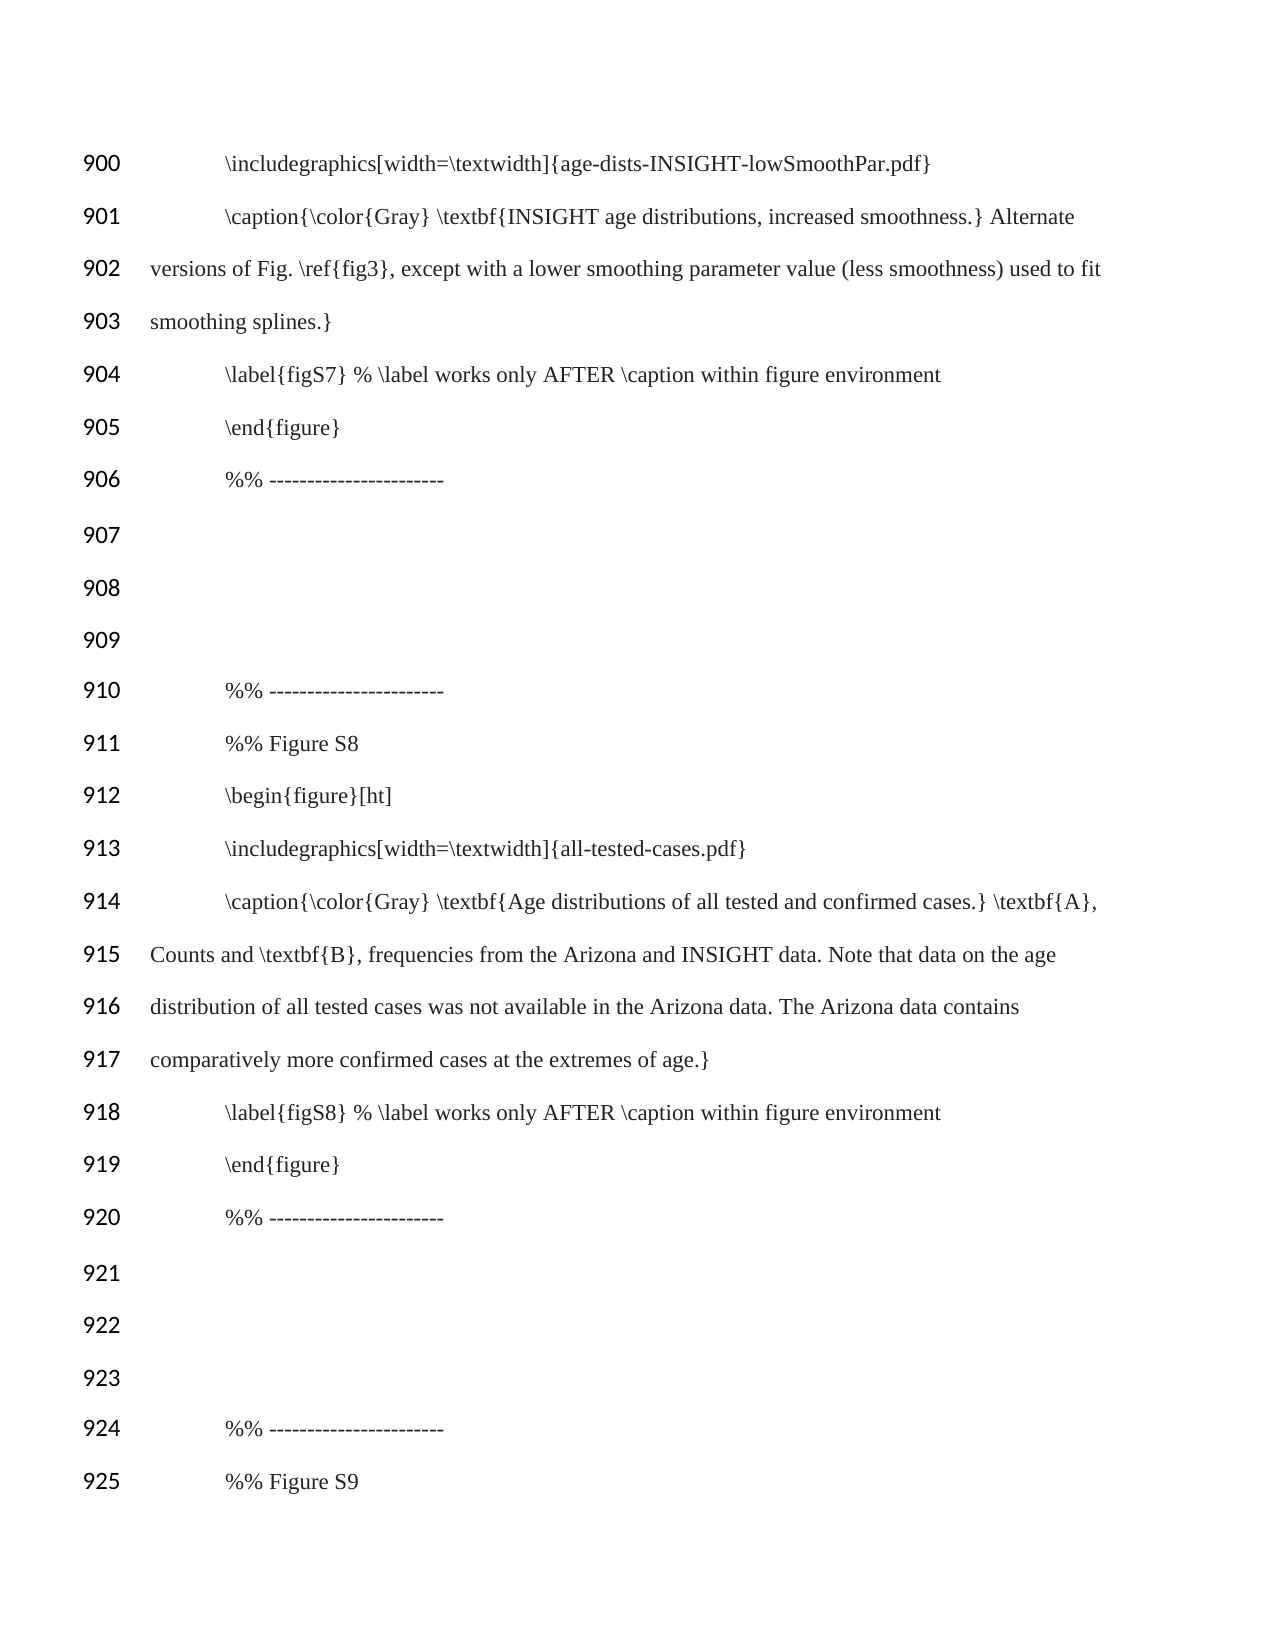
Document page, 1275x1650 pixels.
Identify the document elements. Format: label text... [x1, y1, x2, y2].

text \end{figure} [150, 413, 1125, 440]
text %% Figure S9 [150, 1468, 1125, 1494]
text \label{figS7} % \label works only AFTER \caption within figure environment [150, 361, 1125, 387]
text %% ----------------------- [150, 1415, 1125, 1441]
text \label{figS8} % \label works only AFTER \caption within figure environment [150, 1099, 1125, 1125]
text %% Figure S8 [150, 730, 1125, 756]
text \caption{\color{Gray} \textbf{INSIGHT age distributions, increased smoothness.} Alternate versions of Fig. \ref{fig3}, except with a lower smoothing parameter value (less smoothness) used to fit smoothing splines.} [150, 203, 1125, 334]
text %% ----------------------- [150, 677, 1125, 703]
text \begin{figure}[ht] [150, 782, 1125, 809]
text %% ----------------------- [150, 466, 1125, 493]
text \end{figure} [150, 1151, 1125, 1178]
text \includegraphics[width=\textwidth]{all-tested-cases.pdf} [150, 835, 1125, 862]
text %% ----------------------- [150, 1204, 1125, 1231]
text \caption{\color{Gray} \textbf{Age distributions of all tested and confirmed cases.} \textbf{A}, Counts and \textbf{B}, frequencies from the Arizona and INSIGHT data. Note that data on the age distribution of all tested cases was not available in the Arizona data. The Arizona data contains comparatively more confirmed cases at the extremes of age.} [150, 888, 1125, 1072]
text \includegraphics[width=\textwidth]{age-dists-INSIGHT-lowSmoothPar.pdf} [150, 150, 1125, 176]
